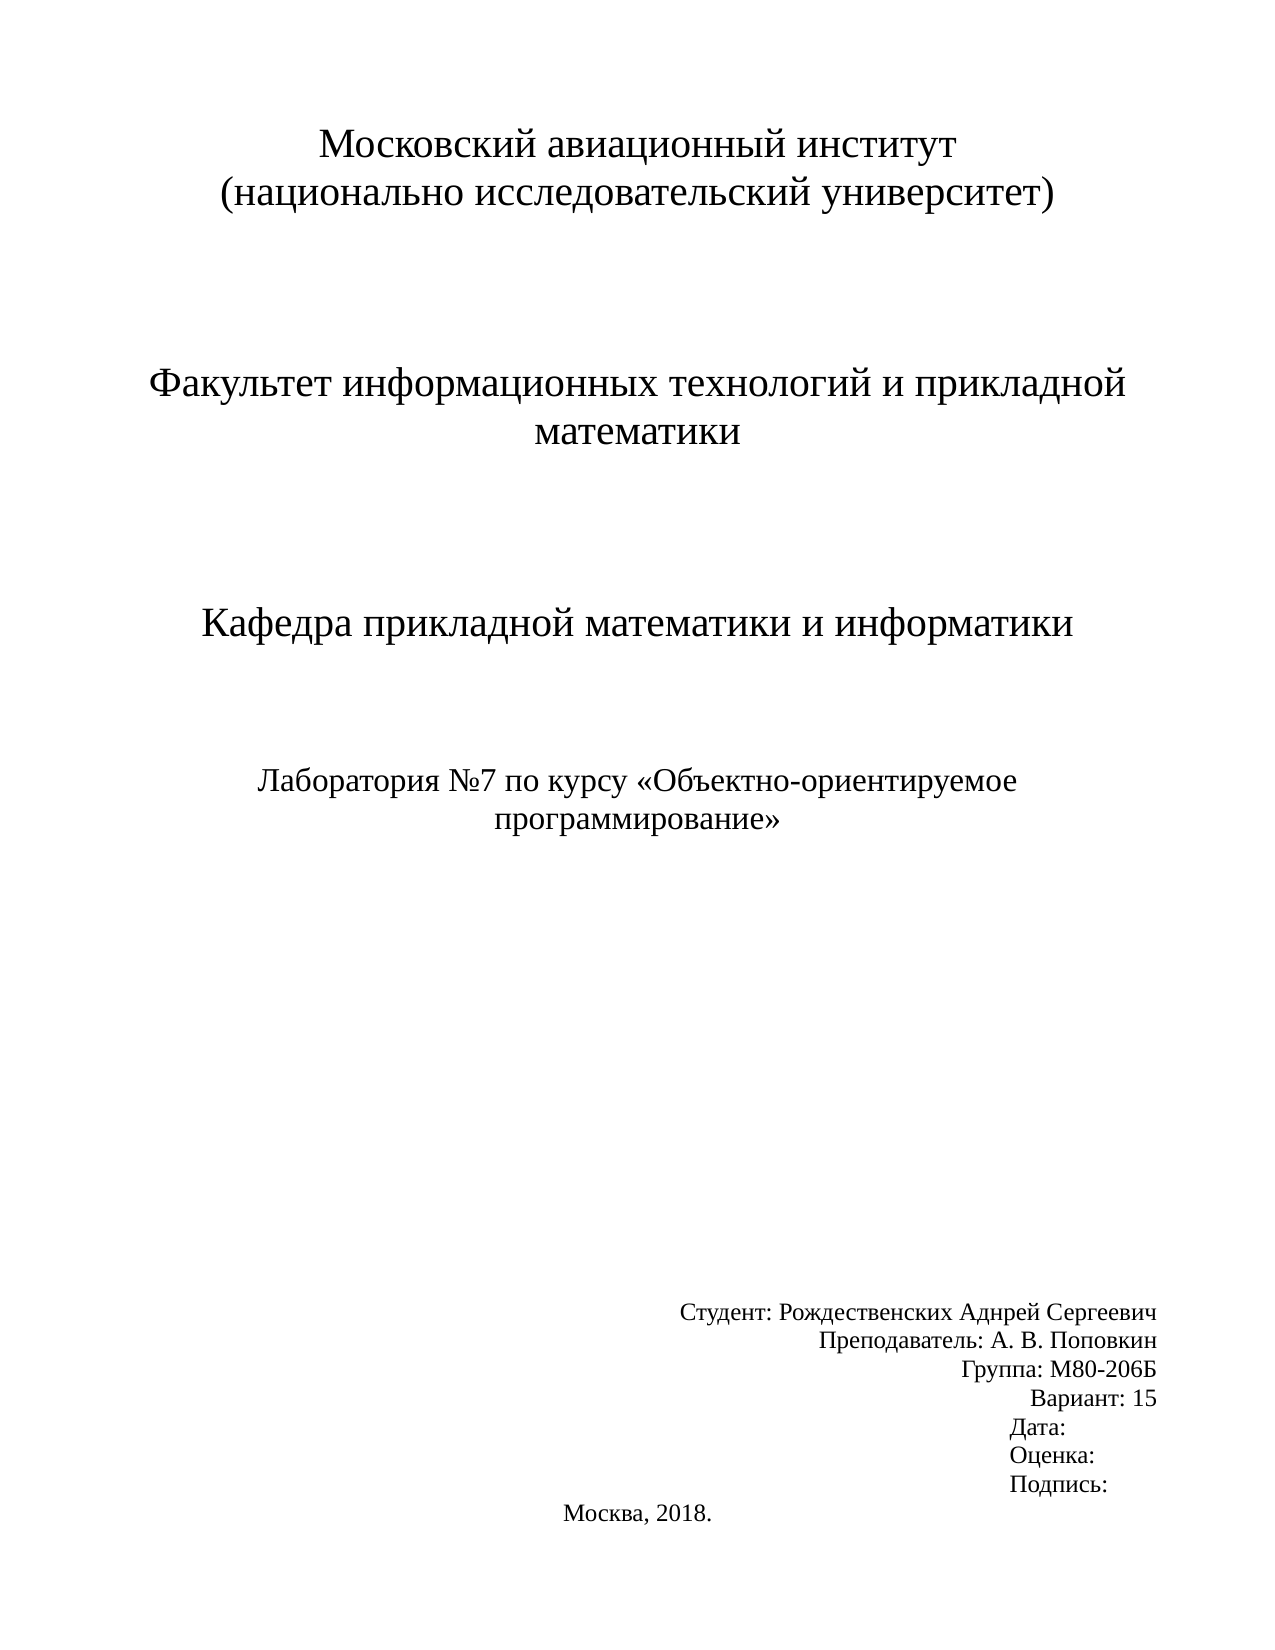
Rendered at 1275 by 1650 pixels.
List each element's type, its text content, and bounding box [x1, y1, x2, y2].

text Студент: Рождественских Аднрей Сергеевич [118, 1297, 1157, 1326]
text Дата: [118, 1412, 1157, 1441]
text Кафедра прикладной математики и информатики [118, 597, 1157, 645]
text Лаборатория №7 по курсу «Объектно-ориентируемое программирование» [118, 760, 1157, 837]
text (национально исследовательский университет) [118, 166, 1157, 214]
text Вариант: 15 [118, 1383, 1157, 1412]
text Подпись: [118, 1469, 1157, 1498]
text Факультет информационных технологий и прикладной математики [118, 358, 1157, 453]
text Преподаватель: А. В. Поповкин [118, 1326, 1157, 1354]
text Москва, 2018. [118, 1498, 1157, 1527]
text Группа: М80-206Б [118, 1354, 1157, 1383]
text Московский авиационный институт [118, 118, 1157, 166]
text Оценка: [118, 1441, 1157, 1469]
